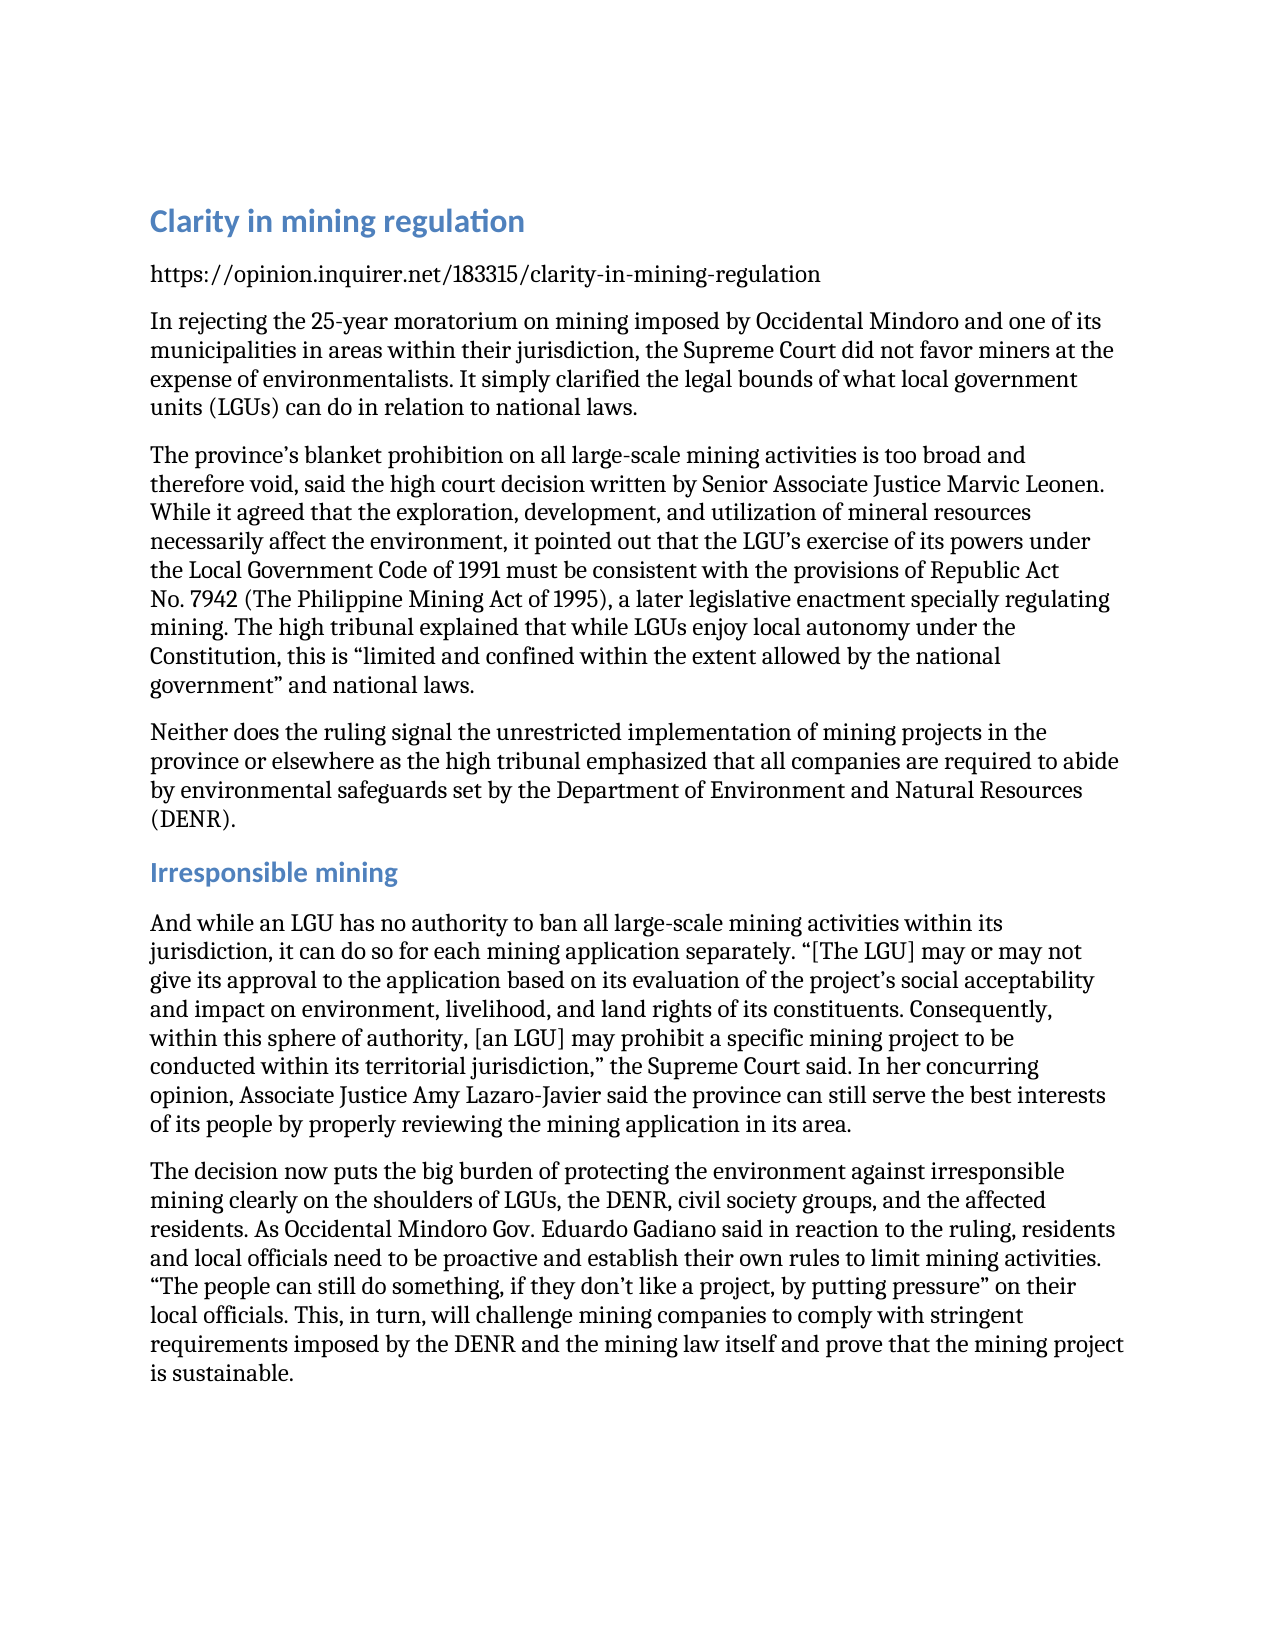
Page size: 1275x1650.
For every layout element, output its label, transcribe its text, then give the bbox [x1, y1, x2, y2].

text In rejecting the 25-year moratorium on mining imposed by Occidental Mindoro and one of its municipalities in areas within their jurisdiction, the Supreme Court did not favor miners at the expense of environmentalists. It simply clarified the legal bounds of what local government units (LGUs) can do in relation to national laws. [150, 307, 1125, 422]
text https://opinion.inquirer.net/183315/clarity-in-mining-regulation [150, 259, 1125, 288]
text The decision now puts the big burden of protecting the environment against irresponsible mining clearly on the shoulders of LGUs, the DENR, civil society groups, and the affected residents. As Occidental Mindoro Gov. Eduardo Gadiano said in reaction to the ruling, residents and local officials need to be proactive and establish their own rules to limit mining activities. “The people can still do something, if they don’t like a project, by putting pressure” on their local officials. This, in turn, will challenge mining companies to comply with stringent requirements imposed by the DENR and the mining law itself and prove that the mining project is sustainable. [150, 1157, 1125, 1387]
subtitle Clarity in mining regulation [150, 200, 1125, 241]
text The province’s blanket prohibition on all large-scale mining activities is too broad and therefore void, said the high court decision written by Senior Associate Justice Marvic Leonen. While it agreed that the exploration, development, and utilization of mineral resources necessarily affect the environment, it pointed out that the LGU’s exercise of its powers under the Local Government Code of 1991 must be consistent with the provisions of Republic Act No. 7942 (The Philippine Mining Act of 1995), a later legislative enactment specially regulating mining. The high tribunal explained that while LGUs enjoy local autonomy under the Constitution, this is “limited and confined within the extent allowed by the national government” and national laws. [150, 441, 1125, 699]
text Neither does the ruling signal the unrestricted implementation of mining projects in the province or elsewhere as the high tribunal emphasized that all companies are required to abide by environmental safeguards set by the Department of Environment and Natural Resources (DENR). [150, 718, 1125, 833]
text And while an LGU has no authority to ban all large-scale mining activities within its jurisdiction, it can do so for each mining application separately. “[The LGU] may or may not give its approval to the application based on its evaluation of the project’s social acceptability and impact on environment, livelihood, and land rights of its constituents. Consequently, within this sphere of authority, [an LGU] may prohibit a specific mining project to be conducted within its territorial jurisdiction,” the Supreme Court said. In her concurring opinion, Associate Justice Amy Lazaro-Javier said the province can still serve the best interests of its people by properly reviewing the mining application in its area. [150, 908, 1125, 1138]
subtitle Irresponsible mining [150, 854, 1125, 890]
